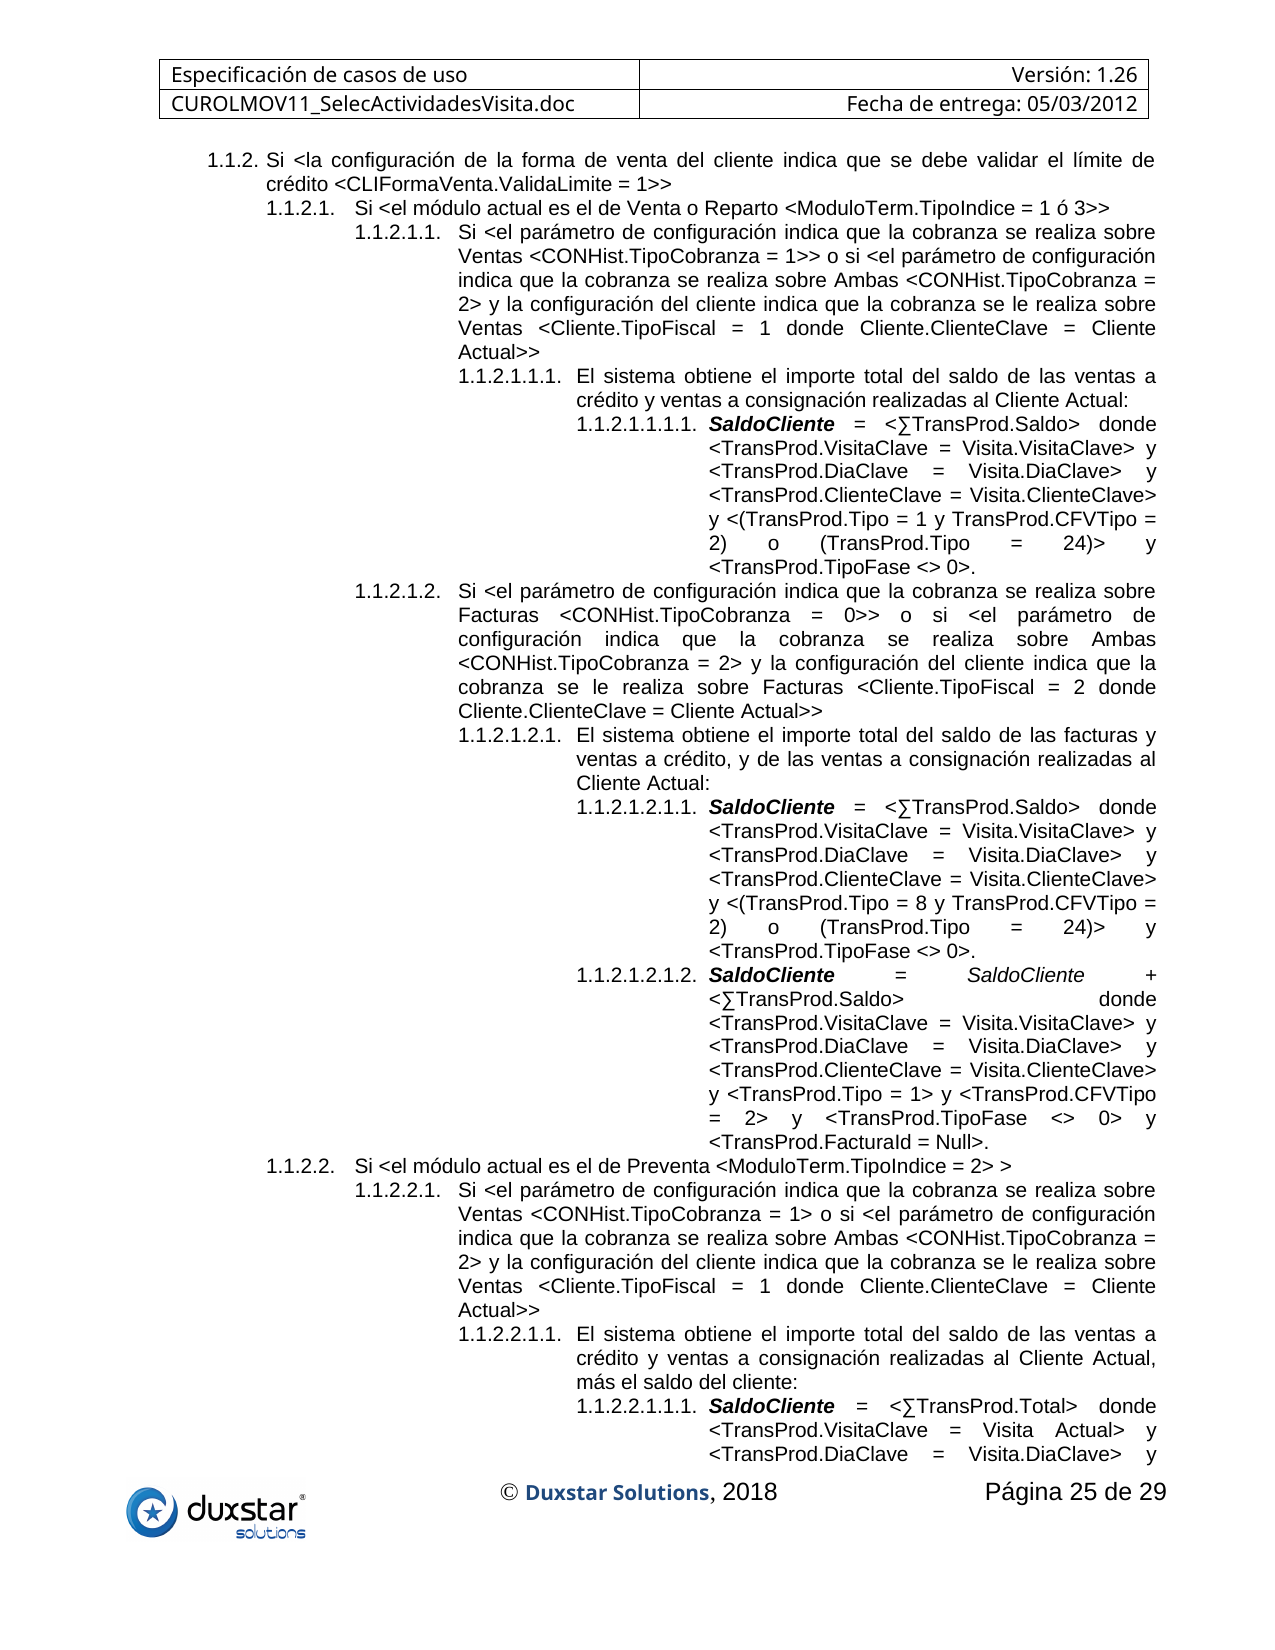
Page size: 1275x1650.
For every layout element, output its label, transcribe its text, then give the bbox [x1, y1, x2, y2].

list SaldoCliente = SaldoCliente + <∑TransProd.Saldo> donde <TransProd.VisitaClave = Visita.VisitaClave> y <TransProd.DiaClave = Visita.DiaClave> y <TransProd.ClienteClave = Visita.ClienteClave> y <TransProd.Tipo = 1> y <TransProd.CFVTipo = 2> y <TransProd.TipoFase <> 0> y <TransProd.FacturaId = Null>. [576, 962, 1157, 1154]
list SaldoCliente = <∑TransProd.Saldo> donde <TransProd.VisitaClave = Visita.VisitaClave> y <TransProd.DiaClave = Visita.DiaClave> y <TransProd.ClienteClave = Visita.ClienteClave> y <(TransProd.Tipo = 8 y TransProd.CFVTipo = 2) o (TransProd.Tipo = 24)> y <TransProd.TipoFase <> 0>. [576, 795, 1157, 962]
list Si <el parámetro de configuración indica que la cobranza se realiza sobre Facturas <CONHist.TipoCobranza = 0>> o si <el parámetro de configuración indica que la cobranza se realiza sobre Ambas <CONHist.TipoCobranza = 2> y la configuración del cliente indica que la cobranza se le realiza sobre Facturas <Cliente.TipoFiscal = 2 donde Cliente.ClienteClave = Cliente Actual>> [354, 579, 1157, 723]
list El sistema obtiene el importe total del saldo de las ventas a crédito y ventas a consignación realizadas al Cliente Actual: [458, 363, 1157, 411]
list SaldoCliente = <∑TransProd.Saldo> donde <TransProd.VisitaClave = Visita.VisitaClave> y <TransProd.DiaClave = Visita.DiaClave> y <TransProd.ClienteClave = Visita.ClienteClave> y <(TransProd.Tipo = 1 y TransProd.CFVTipo = 2) o (TransProd.Tipo = 24)> y <TransProd.TipoFase <> 0>. [576, 411, 1157, 579]
list Si <el módulo actual es el de Venta o Reparto <ModuloTerm.TipoIndice = 1 ó 3>> [266, 196, 1157, 220]
list El sistema obtiene el importe total del saldo de las facturas y ventas a crédito, y de las ventas a consignación realizadas al Cliente Actual: [458, 723, 1157, 795]
picture [126, 1477, 306, 1542]
list Si <el módulo actual es el de Preventa <ModuloTerm.TipoIndice = 2> > [266, 1154, 1157, 1178]
list Si <la configuración de la forma de venta del cliente indica que se debe validar el límite de crédito <CLIFormaVenta.ValidaLimite = 1>> [207, 148, 1157, 196]
list El sistema obtiene el importe total del saldo de las ventas a crédito y ventas a consignación realizadas al Cliente Actual, más el saldo del cliente: [458, 1322, 1157, 1394]
list Si <el parámetro de configuración indica que la cobranza se realiza sobre Ventas <CONHist.TipoCobranza = 1>> o si <el parámetro de configuración indica que la cobranza se realiza sobre Ambas <CONHist.TipoCobranza = 2> y la configuración del cliente indica que la cobranza se le realiza sobre Ventas <Cliente.TipoFiscal = 1 donde Cliente.ClienteClave = Cliente Actual>> [354, 220, 1157, 363]
